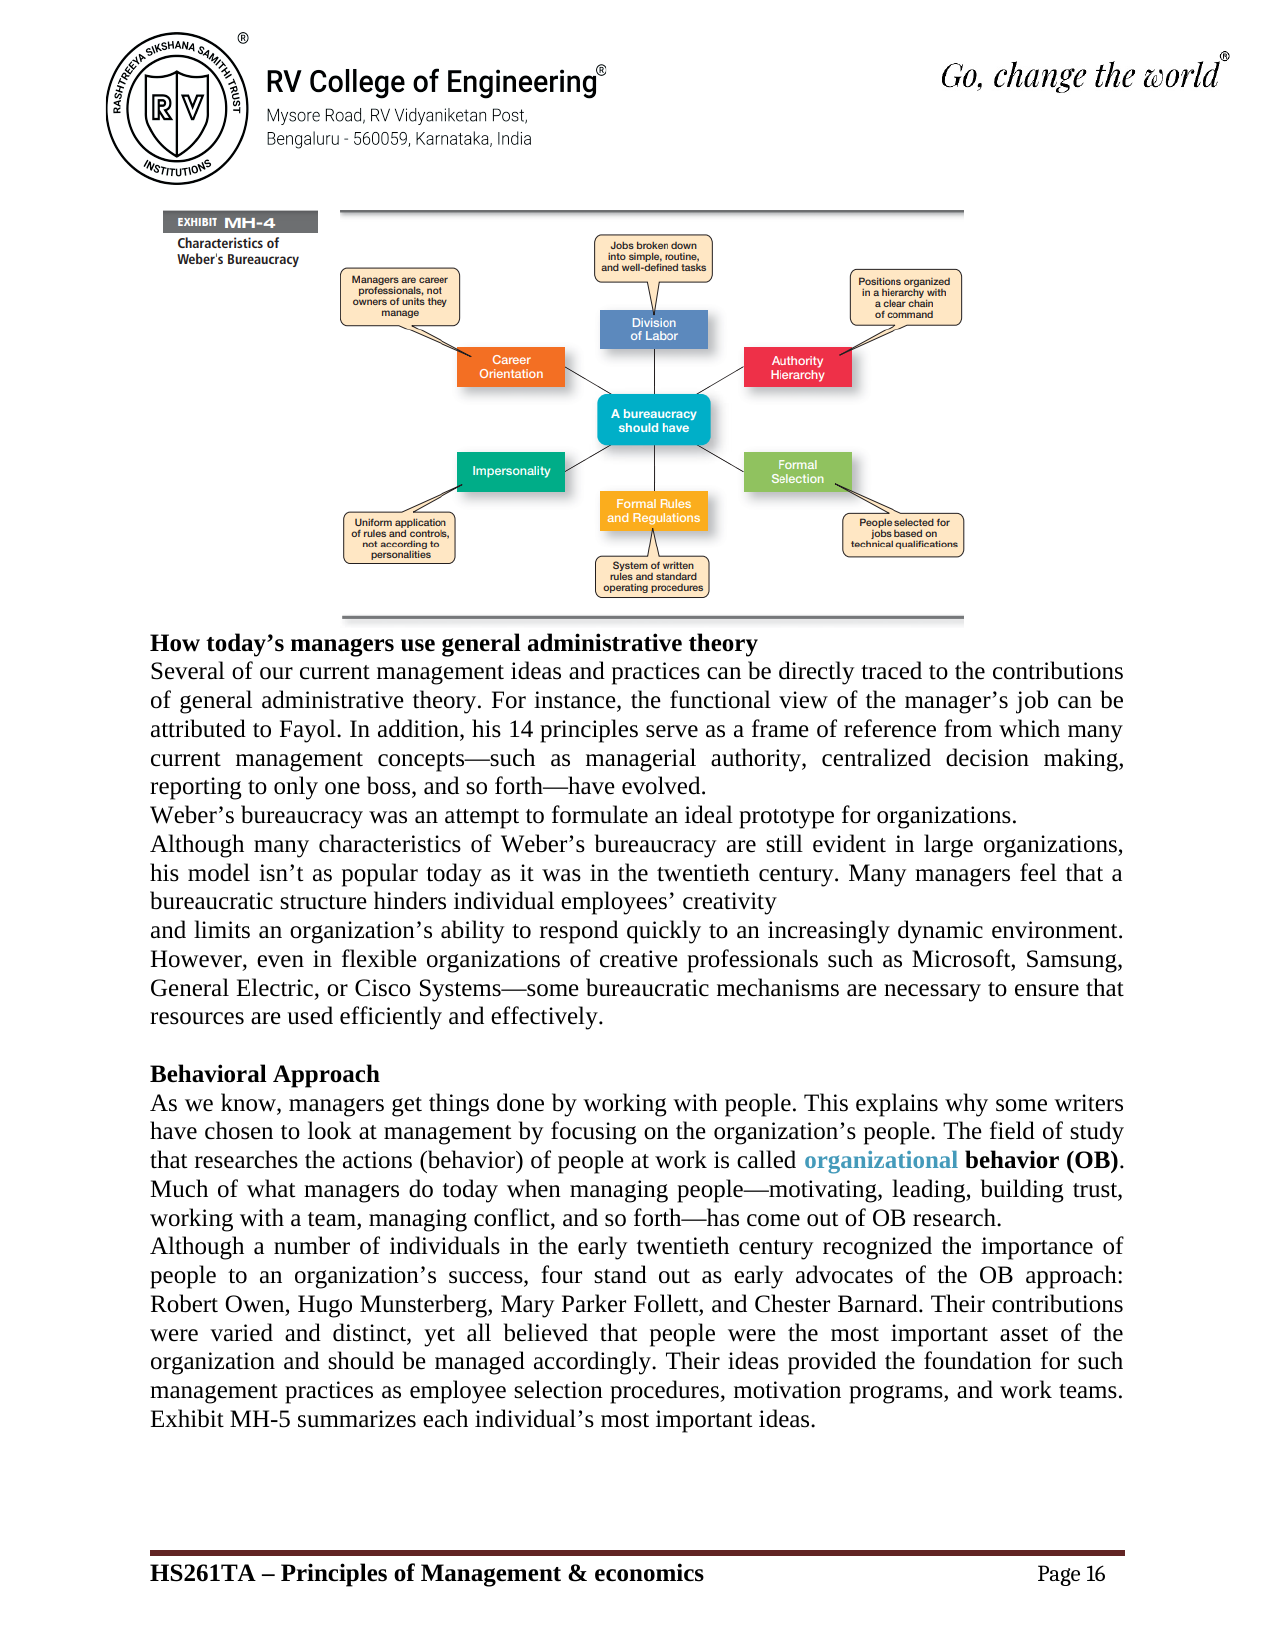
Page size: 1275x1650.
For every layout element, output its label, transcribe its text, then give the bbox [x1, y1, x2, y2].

text Although a number of individuals in the early twentieth century recognized the importance of people to an organization’s success, four stand out as early advocates of the OB approach: Robert Owen, Hugo Munsterberg, Mary Parker Follett, and Chester Barnard. Their contributions were varied and distinct, yet all believed that people were the most important asset of the organization and should be managed accordingly. Their ideas provided the foundation for such management practices as employee selection procedures, motivation programs, and work teams. Exhibit MH-5 summarizes each individual’s most important ideas. [150, 1231, 1125, 1433]
picture [105, 32, 607, 185]
text How today’s managers use general administrative theory [150, 628, 1125, 656]
picture [150, 196, 992, 628]
text As we know, managers get things done by working with people. This explains why some writers have chosen to look at management by focusing on the organization’s people. The field of study that researches the actions (behavior) of people at work is called organizational behavior (OB). Much of what managers do today when managing people—motivating, leading, building trust, working with a team, managing conflict, and so forth—has come out of OB research. [150, 1088, 1125, 1231]
text Several of our current management ideas and practices can be directly traced to the contributions of general administrative theory. For instance, the functional view of the manager’s job can be attributed to Fayol. In addition, his 14 principles serve as a frame of reference from which many current management concepts—such as managerial authority, centralized decision making, reporting to only one boss, and so forth—have evolved. [150, 656, 1125, 800]
text Although many characteristics of Weber’s bureaucracy are still evident in large organizations, his model isn’t as popular today as it was in the twentieth century. Many managers feel that a bureaucratic structure hinders individual employees’ creativity [150, 829, 1125, 915]
text and limits an organization’s ability to respond quickly to an increasingly dynamic environment. However, even in flexible organizations of creative professionals such as Microsoft, Samsung, General Electric, or Cisco Systems—some bureaucratic mechanisms are necessary to ensure that resources are used efficiently and effectively. [150, 915, 1125, 1030]
text Behavioral Approach [150, 1059, 1125, 1088]
text Weber’s bureaucracy was an attempt to formulate an ideal prototype for organizations. [150, 800, 1125, 829]
picture [933, 47, 1238, 95]
